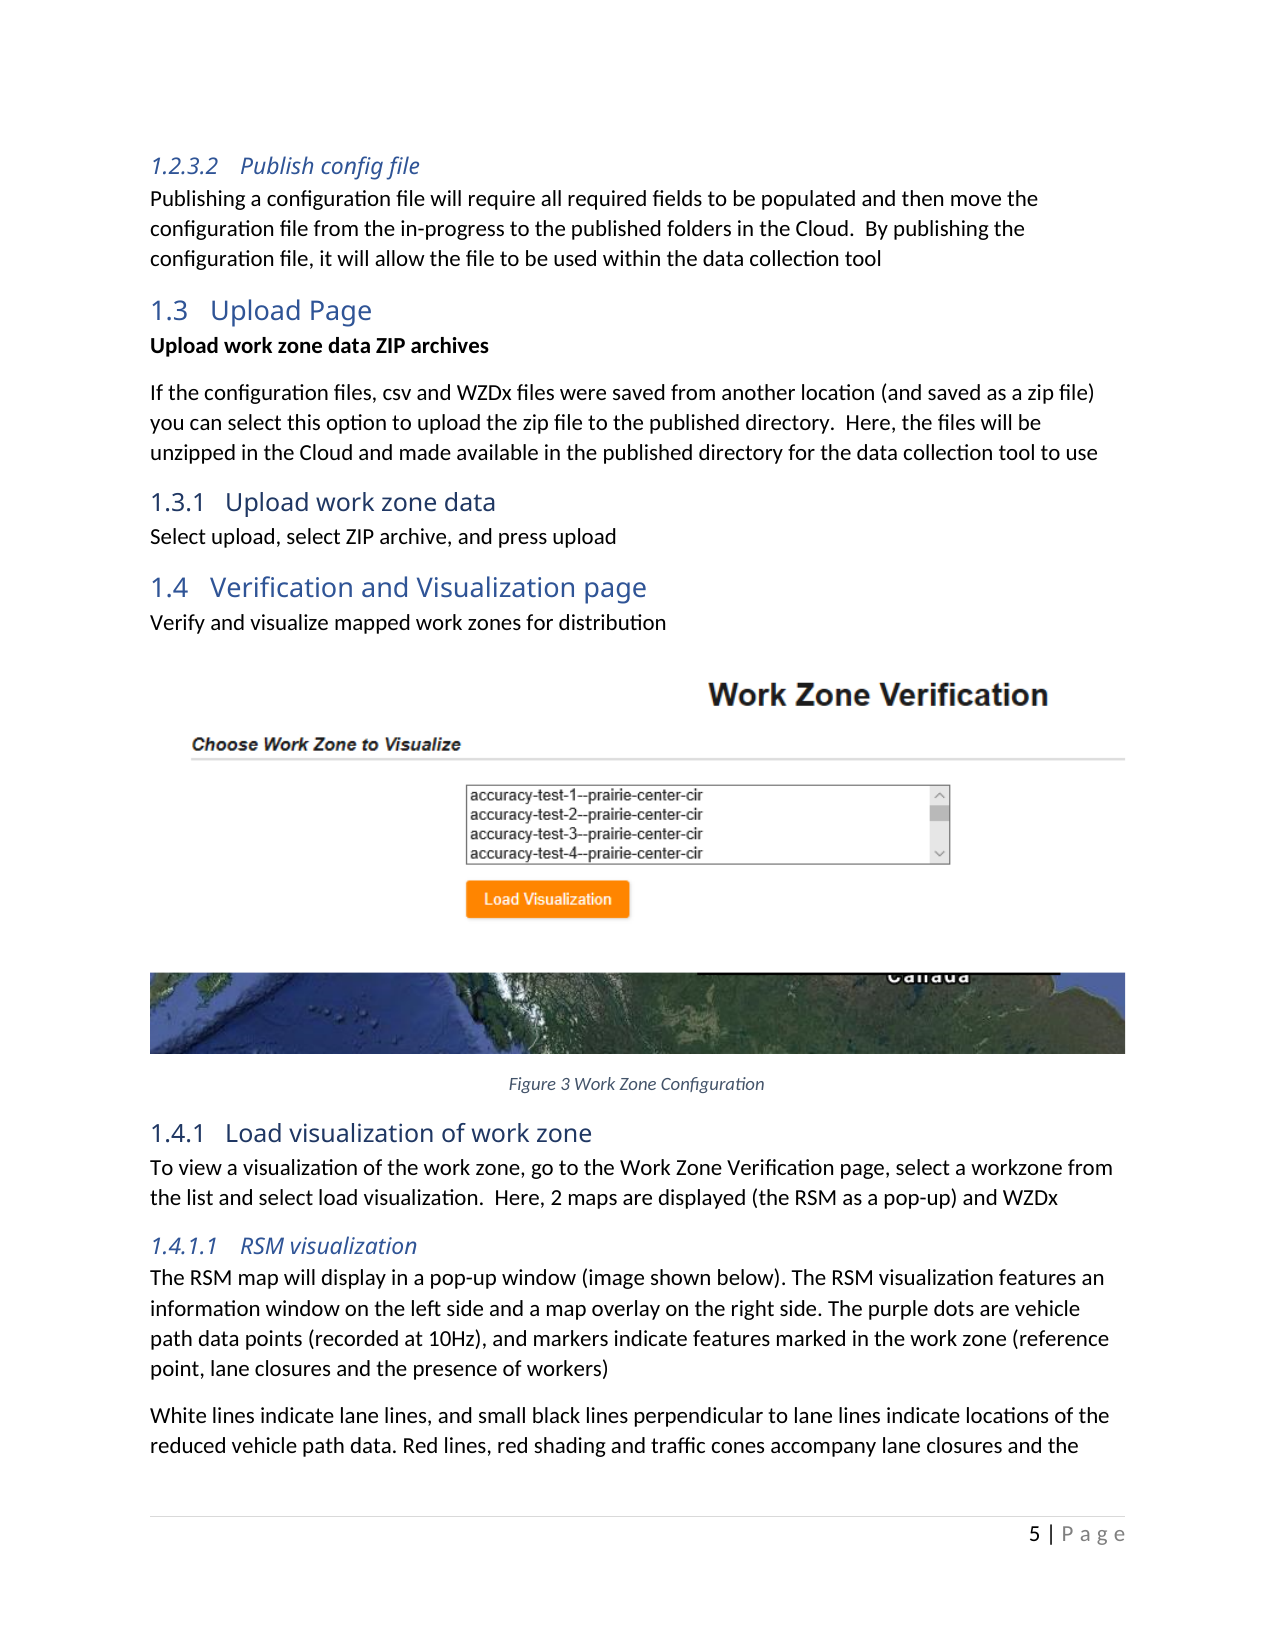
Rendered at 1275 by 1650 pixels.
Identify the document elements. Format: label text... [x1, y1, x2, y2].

subtitle Verification and Visualization page [150, 569, 1125, 606]
text If the configuration files, csv and WZDx files were saved from another location (and saved as a zip file) you can select this option to upload the zip file to the published directory. Here, the files will be unzipped in the Cloud and made available in the published directory for the data collection tool to use [150, 378, 1125, 466]
text Select upload, select ZIP archive, and press upload [150, 522, 1125, 550]
subtitle Load visualization of work zone [150, 1116, 1125, 1150]
subtitle Publish config file [150, 150, 1125, 181]
subtitle Upload work zone data [150, 485, 1125, 519]
subtitle RSM visualization [150, 1230, 1125, 1261]
picture [150, 655, 1125, 1054]
text Upload work zone data ZIP archives [150, 331, 1125, 359]
text Publishing a configuration file will require all required fields to be populated and then move the configuration file from the in-progress to the published folders in the Cloud. By publishing the configuration file, it will allow the file to be used within the data collection tool [150, 184, 1125, 272]
text The RSM map will display in a pop-up window (image shown below). The RSM visualization features an information window on the left side and a map overlay on the right side. The purple dots are vehicle path data points (recorded at 10Hz), and markers indicate features marked in the work zone (reference point, lane closures and the presence of workers) [150, 1263, 1125, 1382]
text To view a visualization of the work zone, go to the Work Zone Verification page, select a workzone from the list and select load visualization. Here, 2 maps are displayed (the RSM as a pop-up) and WZDx [150, 1153, 1125, 1211]
text Verify and visualize mapped work zones for distribution [150, 608, 1125, 636]
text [150, 1401, 1125, 1459]
subtitle Upload Page [150, 291, 1125, 328]
